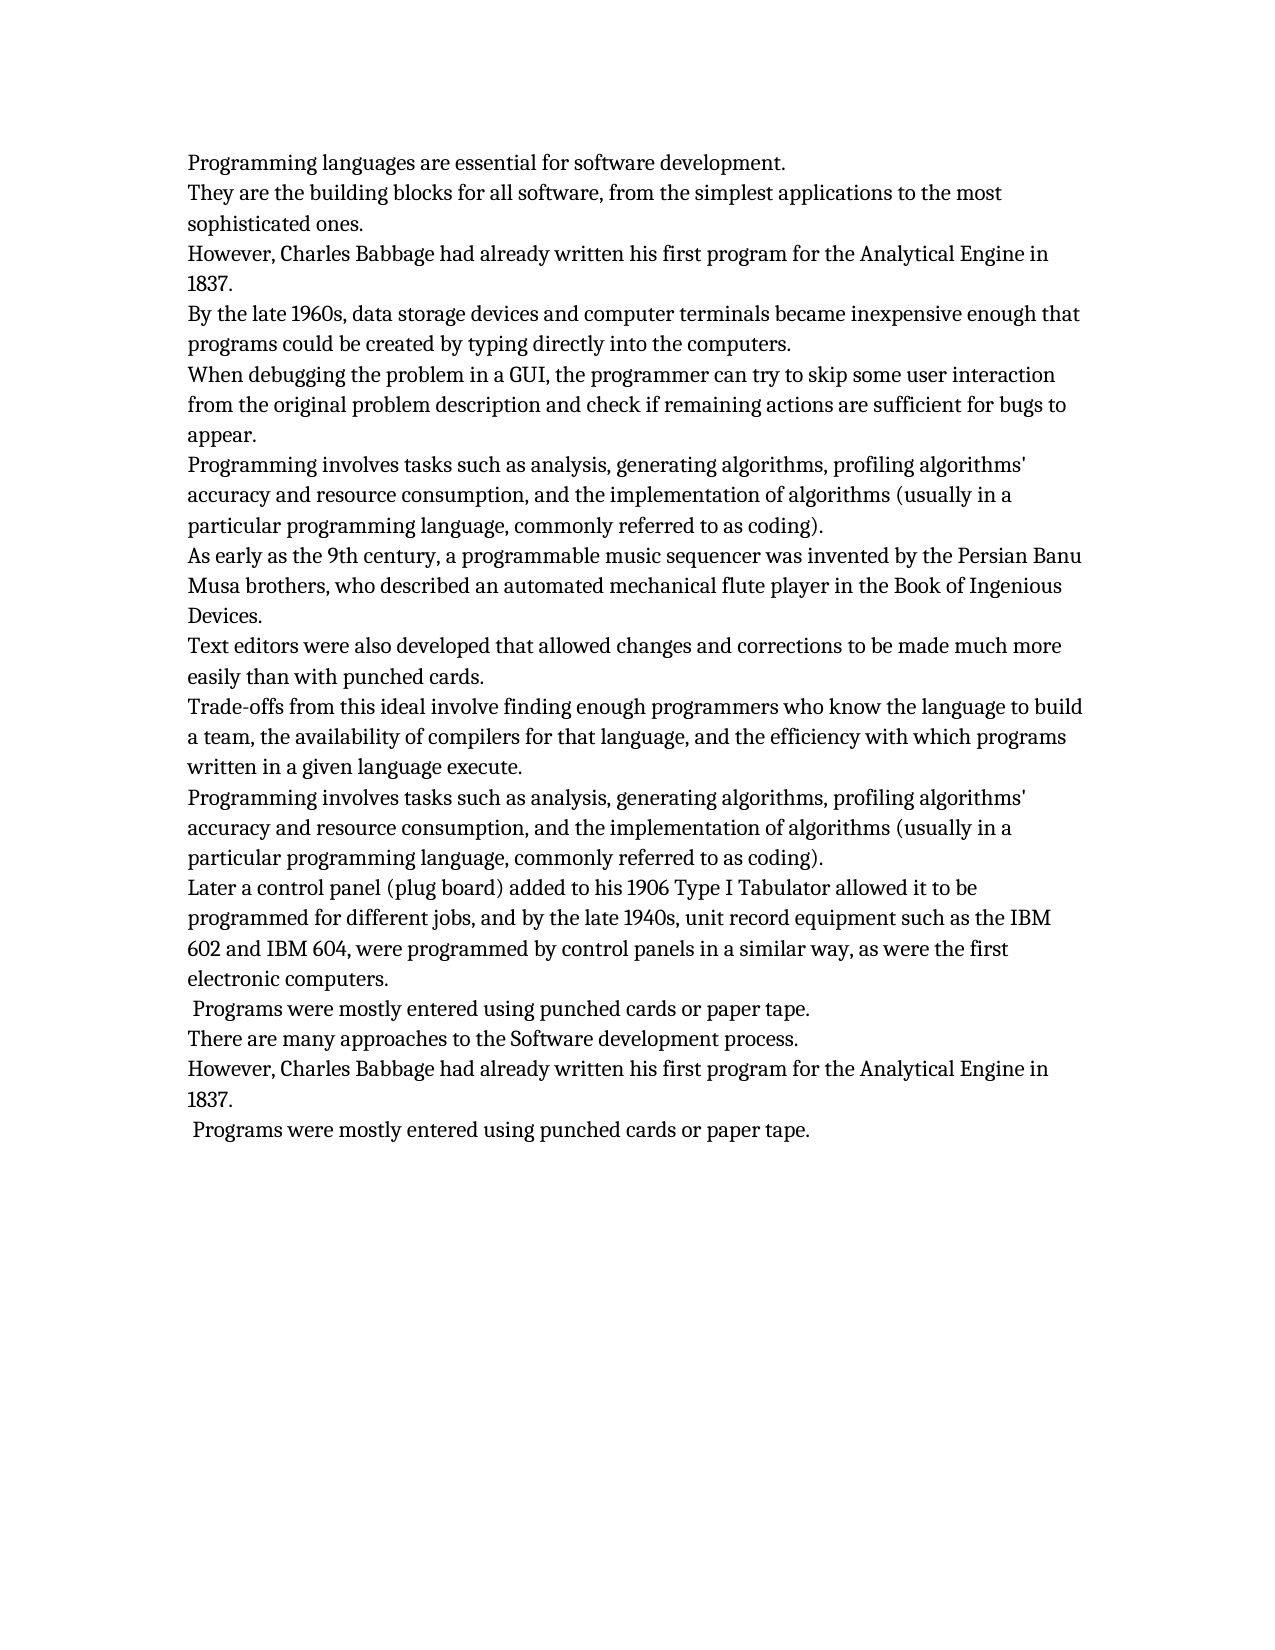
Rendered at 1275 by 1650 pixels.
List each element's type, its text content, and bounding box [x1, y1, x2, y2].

text Programming languages are essential for software development. They are the building blocks for all software, from the simplest applications to the most sophisticated ones. However, Charles Babbage had already written his first program for the Analytical Engine in 1837. By the late 1960s, data storage devices and computer terminals became inexpensive enough that programs could be created by typing directly into the computers. When debugging the problem in a GUI, the programmer can try to skip some user interaction from the original problem description and check if remaining actions are sufficient for bugs to appear. Programming involves tasks such as analysis, generating algorithms, profiling algorithms' accuracy and resource consumption, and the implementation of algorithms (usually in a particular programming language, commonly referred to as coding). As early as the 9th century, a programmable music sequencer was invented by the Persian Banu Musa brothers, who described an automated mechanical flute player in the Book of Ingenious Devices. Text editors were also developed that allowed changes and corrections to be made much more easily than with punched cards. Trade-offs from this ideal involve finding enough programmers who know the language to build a team, the availability of compilers for that language, and the efficiency with which programs written in a given language execute. Programming involves tasks such as analysis, generating algorithms, profiling algorithms' accuracy and resource consumption, and the implementation of algorithms (usually in a particular programming language, commonly referred to as coding). Later a control panel (plug board) added to his 1906 Type I Tabulator allowed it to be programmed for different jobs, and by the late 1940s, unit record equipment such as the IBM 602 and IBM 604, were programmed by control panels in a similar way, as were the first electronic computers. Programs were mostly entered using punched cards or paper tape. There are many approaches to the Software development process. However, Charles Babbage had already written his first program for the Analytical Engine in 1837. Programs were mostly entered using punched cards or paper tape. [187, 150, 1087, 1143]
